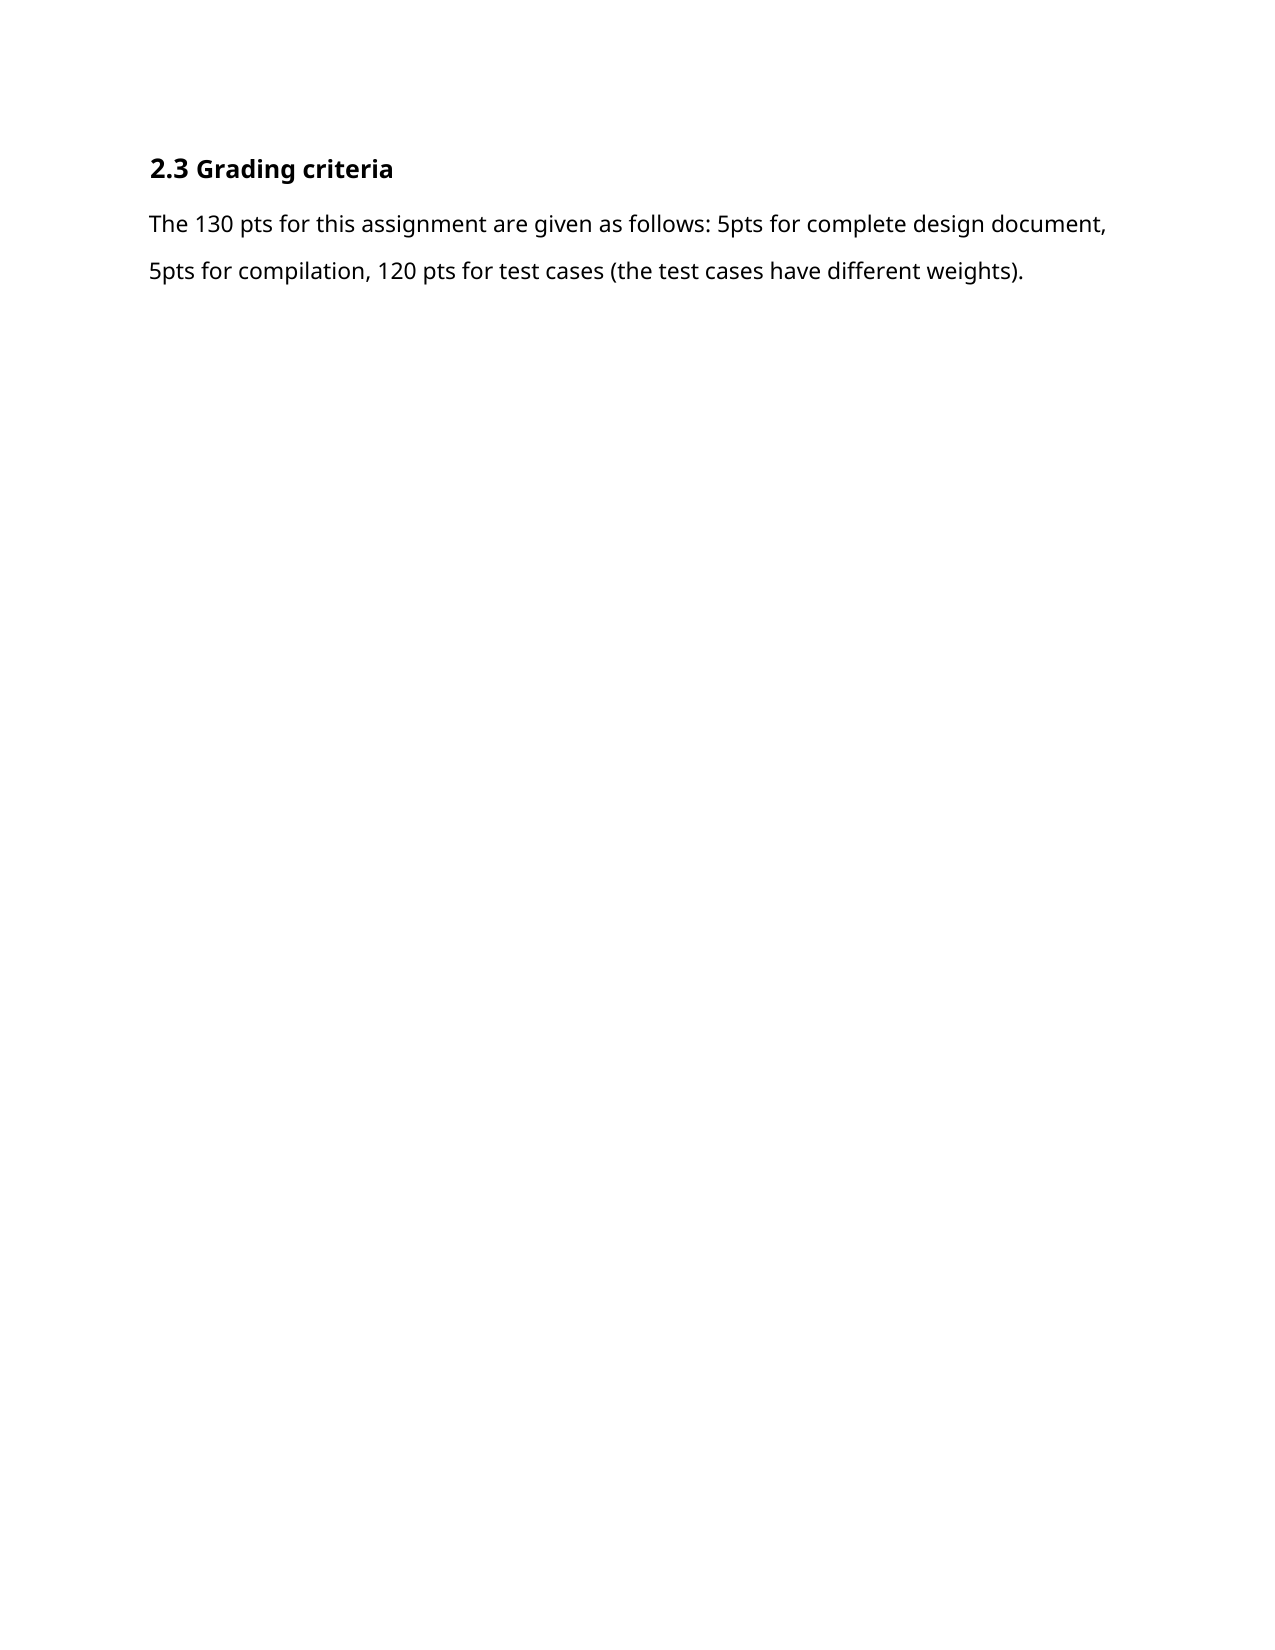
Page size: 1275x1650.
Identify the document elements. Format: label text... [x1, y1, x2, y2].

text The 130 pts for this assignment are given as follows: 5pts for complete design document, 5pts for compilation, 120 pts for test cases (the test cases have different weights). [148, 208, 1125, 286]
subtitle 2.3 Grading criteria [148, 150, 939, 187]
